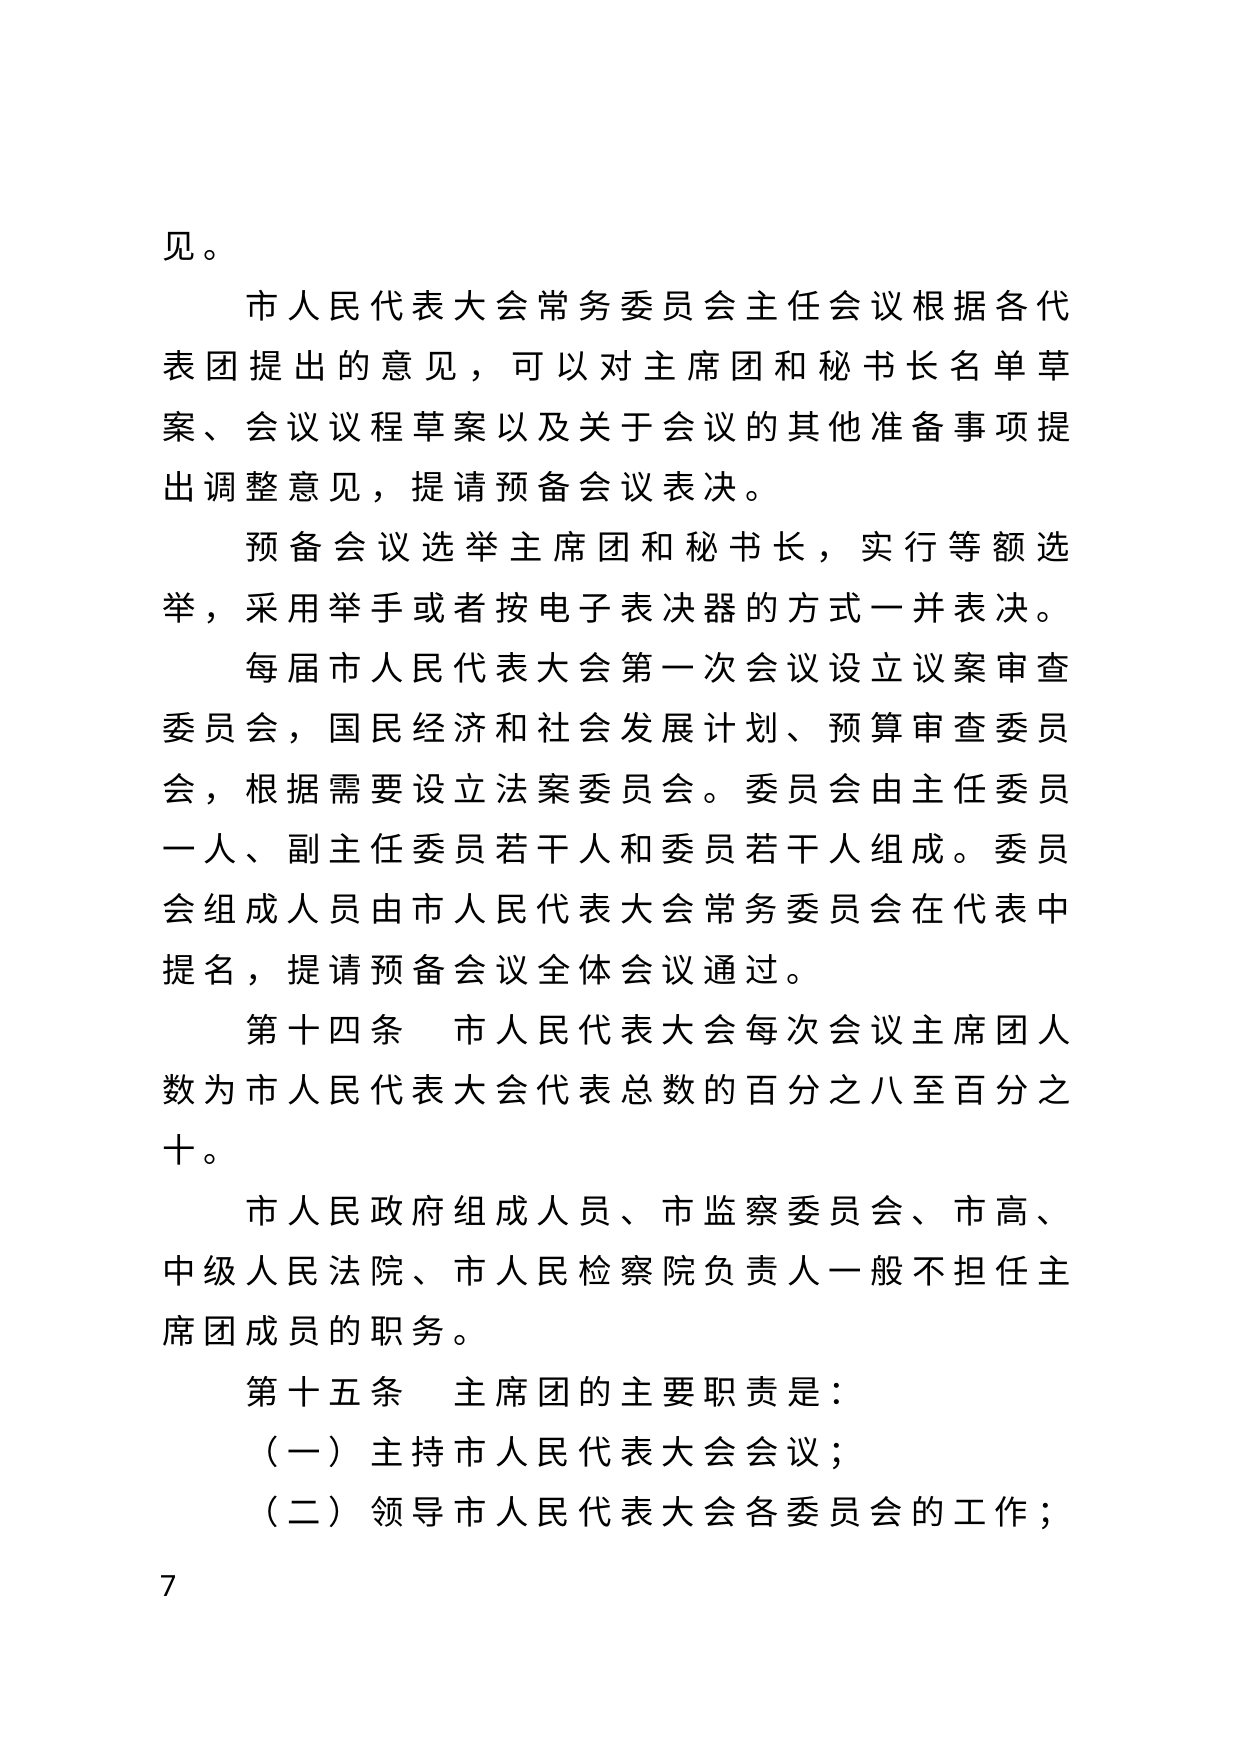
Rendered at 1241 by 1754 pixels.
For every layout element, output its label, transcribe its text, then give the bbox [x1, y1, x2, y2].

text 市人民代表大会常务委员会主任会议根据各代表团提出的意见，可以对主席团和秘书长名单草案、会议议程草案以及关于会议的其他准备事项提出调整意见，提请预备会议表决。 [162, 274, 1078, 515]
text 市人民政府组成人员、市监察委员会、市高、中级人民法院、市人民检察院负责人一般不担任主席团成员的职务。 [162, 1178, 1078, 1359]
text （二）领导市人民代表大会各委员会的工作； [162, 1480, 1078, 1540]
text 预备会议选举主席团和秘书长，实行等额选举，采用举手或者按电子表决器的方式一并表决。 [162, 515, 1078, 636]
text 第十五条 主席团的主要职责是： [162, 1359, 1078, 1420]
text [162, 213, 1078, 274]
text （一）主持市人民代表大会会议； [162, 1420, 1078, 1480]
text 第十四条 市人民代表大会每次会议主席团人数为市人民代表大会代表总数的百分之八至百分之十。 [162, 998, 1078, 1178]
text 每届市人民代表大会第一次会议设立议案审查委员会，国民经济和社会发展计划、预算审查委员会，根据需要设立法案委员会。委员会由主任委员一人、副主任委员若干人和委员若干人组成。委员会组成人员由市人民代表大会常务委员会在代表中提名，提请预备会议全体会议通过。 [162, 636, 1078, 998]
